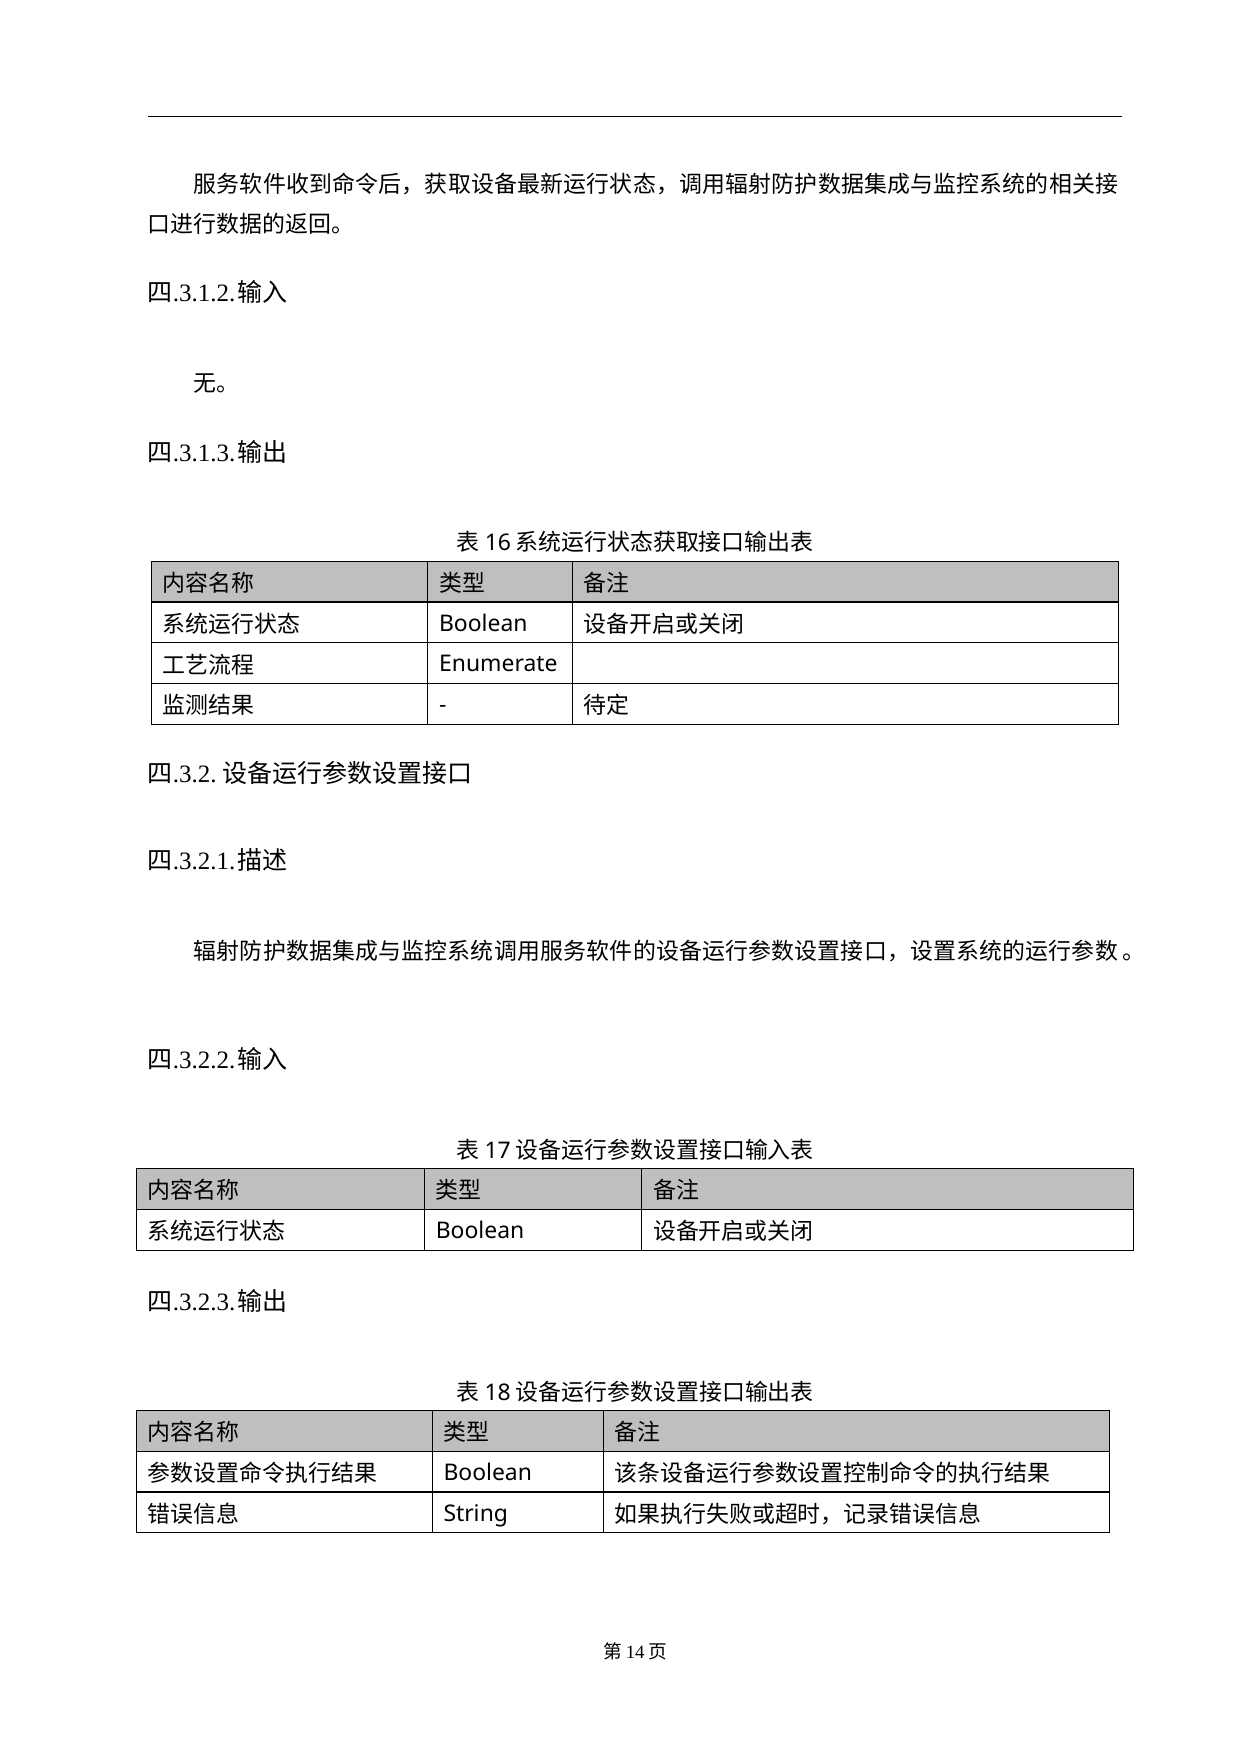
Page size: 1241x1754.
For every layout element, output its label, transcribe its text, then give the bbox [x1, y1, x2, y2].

table_cell String [433, 1493, 603, 1532]
text 表 17 设备运行参数设置接口输入表 [148, 1128, 1122, 1168]
table_cell 错误信息 [137, 1493, 432, 1532]
table_header 类型 [425, 1169, 641, 1209]
text 无。 [148, 362, 1122, 401]
subtitle 输出 [148, 431, 1122, 470]
table_header 内容名称 [137, 1169, 424, 1209]
text 表 16系统运行状态获取接口输出表 [148, 521, 1122, 561]
text 服务软件收到命令后，获取设备最新运行状态，调用辐射防护数据集成与监控系统的相关接口进行数据的返回。 [148, 163, 1122, 242]
subtitle 描述 [148, 839, 1122, 878]
table_cell 工艺流程 [152, 643, 427, 683]
table_cell Boolean [428, 603, 572, 642]
table_header 类型 [433, 1411, 603, 1451]
subtitle 输入 [148, 271, 1122, 311]
table_cell 系统运行状态 [137, 1210, 424, 1249]
table_header 备注 [573, 562, 1118, 601]
text 辐射防护数据集成与监控系统调用服务软件的设备运行参数设置接口，设置系统的运行参数。 [148, 929, 1122, 1009]
table_cell 系统运行状态 [152, 603, 427, 642]
table_cell 设备开启或关闭 [642, 1210, 1133, 1249]
table_cell Boolean [425, 1210, 641, 1249]
table_cell [573, 643, 1118, 683]
subtitle 输入 [148, 1038, 1122, 1077]
table_cell 设备开启或关闭 [573, 603, 1118, 642]
table_header 内容名称 [137, 1411, 432, 1451]
table_cell 待定 [573, 684, 1118, 724]
table_cell Boolean [433, 1452, 603, 1491]
table_header 类型 [428, 562, 572, 601]
subtitle 输出 [148, 1280, 1122, 1319]
table_header 备注 [604, 1411, 1109, 1451]
text 表 18 设备运行参数设置接口输出表 [148, 1370, 1122, 1410]
table_header 备注 [642, 1169, 1133, 1209]
table_header 内容名称 [152, 562, 427, 601]
table_cell 参数设置命令执行结果 [137, 1452, 432, 1491]
table_cell 该条设备运行参数设置控制命令的执行结果 [604, 1452, 1109, 1491]
table_cell - [428, 684, 572, 724]
table_cell 监测结果 [152, 684, 427, 724]
table_cell 如果执行失败或超时，记录错误信息 [604, 1493, 1109, 1532]
table_cell Enumerate [428, 643, 572, 683]
subtitle 设备运行参数设置接口 [148, 752, 1122, 791]
